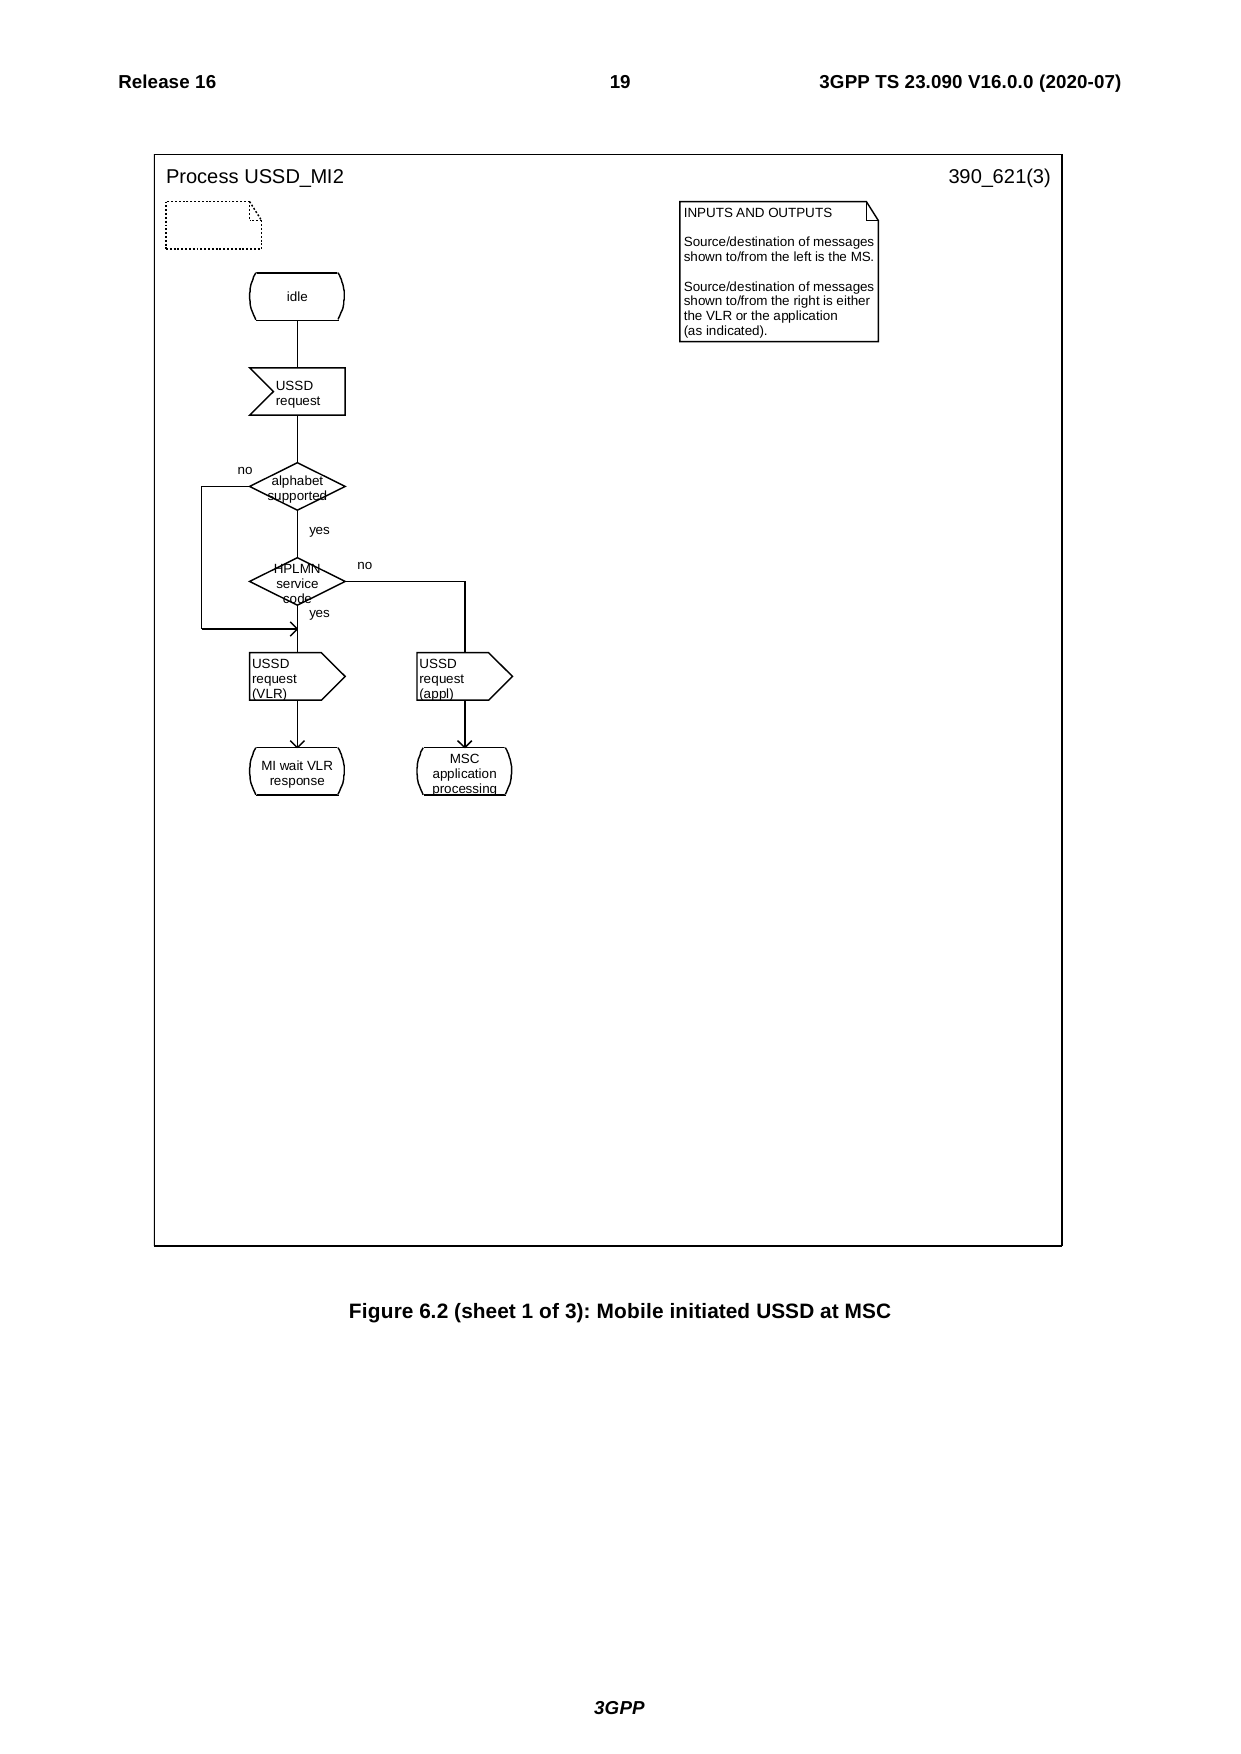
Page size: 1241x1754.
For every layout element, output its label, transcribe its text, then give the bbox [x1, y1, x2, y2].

text Figure 6.2 (sheet 1 of 3): Mobile initiated USSD at MSC [118, 1299, 1122, 1323]
